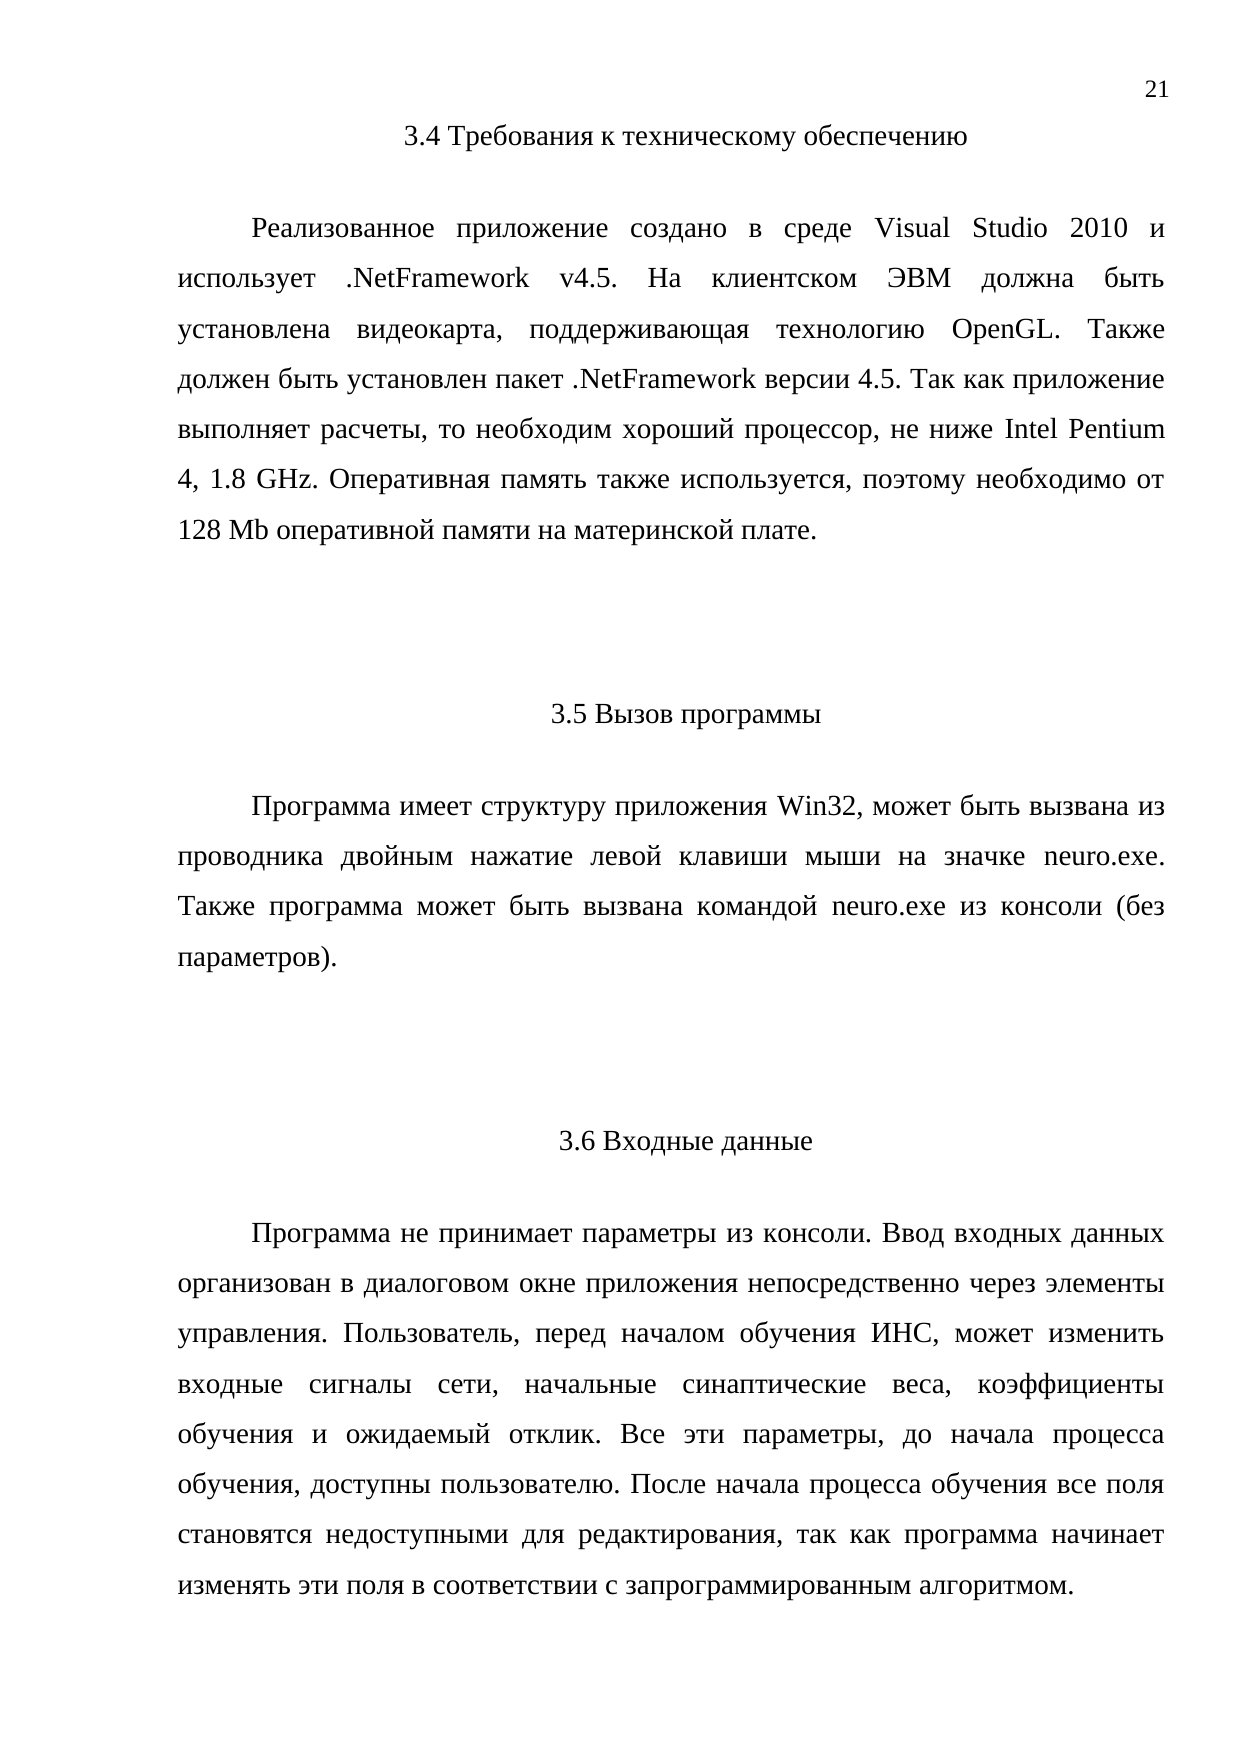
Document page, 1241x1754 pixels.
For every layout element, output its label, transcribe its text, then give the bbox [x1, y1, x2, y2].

text 3.5 Вызов программы [177, 696, 1165, 729]
text Программа имеет структуру приложения Win32, может быть вызвана из проводника двойным нажатие левой клавиши мыши на значке neuro.exe. Также программа может быть вызвана командой neuro.exe из консоли (без параметров). [177, 788, 1165, 972]
text Реализованное приложение создано в среде Visual Studio 2010 и использует .NetFramework v4.5. На клиентском ЭВМ должна быть установлена видеокарта, поддерживающая технологию OpenGL. Также должен быть установлен пакет .NetFramework версии 4.5. Так как приложение выполняет расчеты, то необходим хороший процессор, не ниже Intel Pentium 4, 1.8 GHz. Оперативная память также используется, поэтому необходимо от 128 Mb оперативной памяти на материнской плате. [177, 210, 1165, 546]
text Программа не принимает параметры из консоли. Ввод входных данных организован в диалоговом окне приложения непосредственно через элементы управления. Пользователь, перед началом обучения ИНС, может изменить входные сигналы сети, начальные синаптические веса, коэффициенты обучения и ожидаемый отклик. Все эти параметры, до начала процесса обучения, доступны пользователю. После начала процесса обучения все поля становятся недоступными для редактирования, так как программа начинает изменять эти поля в соответствии с запрограммированным алгоритмом. [177, 1215, 1165, 1601]
text 3.6 Входные данные [177, 1123, 1165, 1156]
text 3.4 Требования к техническому обеспечению [177, 118, 1165, 152]
